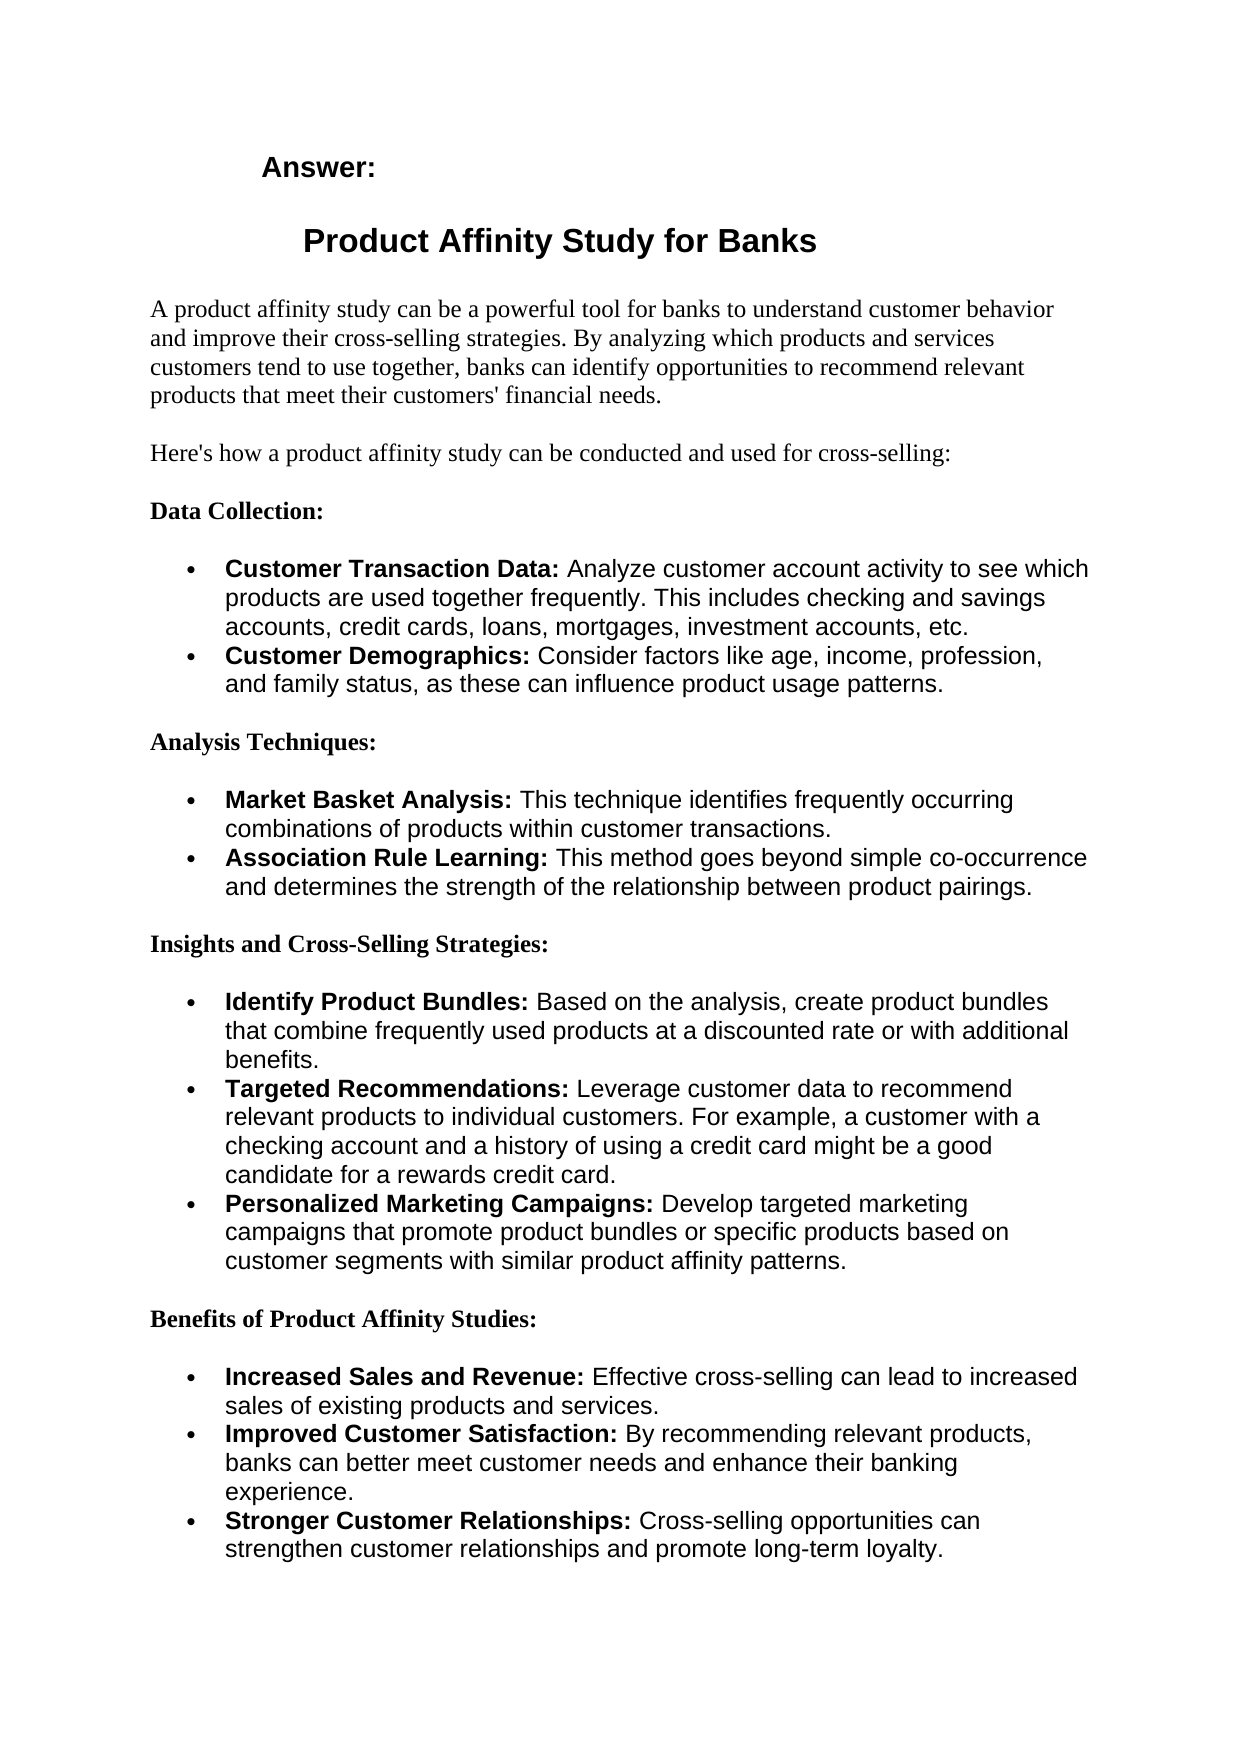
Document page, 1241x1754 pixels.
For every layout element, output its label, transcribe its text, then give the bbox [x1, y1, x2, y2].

list Targeted Recommendations: Leverage customer data to recommend relevant products to individual customers. For example, a customer with a checking account and a history of using a credit card might be a good candidate for a rewards credit card. [187, 1073, 1090, 1188]
text Insights and Cross-Selling Strategies: [150, 929, 1090, 958]
list Identify Product Bundles: Based on the analysis, create product bundles that combine frequently used products at a discounted rate or with additional benefits. [187, 987, 1090, 1073]
list Improved Customer Satisfaction: By recommending relevant products, banks can better meet customer needs and enhance their banking experience. [187, 1419, 1090, 1506]
list Personalized Marketing Campaigns: Develop targeted marketing campaigns that promote product bundles or specific products based on customer segments with similar product affinity patterns. [187, 1188, 1090, 1275]
list Market Basket Analysis: This technique identifies frequently occurring combinations of products within customer transactions. [187, 785, 1090, 843]
text Benefits of Product Affinity Studies: [150, 1304, 1090, 1333]
list Increased Sales and Revenue: Effective cross-selling can lead to increased sales of existing products and services. [187, 1362, 1090, 1419]
text Here's how a product affinity study can be conducted and used for cross-selling: [150, 438, 1090, 467]
text A product affinity study can be a powerful tool for banks to understand customer behavior and improve their cross-selling strategies. By analyzing which products and services customers tend to use together, banks can identify opportunities to recommend relevant products that meet their customers' financial needs. [150, 294, 1090, 409]
list Stronger Customer Relationships: Cross-selling opportunities can strengthen customer relationships and promote long-term loyalty. [187, 1506, 1090, 1563]
text Analysis Techniques: [150, 727, 1090, 756]
text Data Collection: [150, 496, 1090, 525]
list Association Rule Learning: This method goes beyond simple co-occurrence and determines the strength of the relationship between product pairings. [187, 843, 1090, 900]
list Customer Demographics: Consider factors like age, income, profession, and family status, as these can influence product usage patterns. [187, 641, 1090, 698]
list Customer Transaction Data: Analyze customer account activity to see which products are used together frequently. This includes checking and savings accounts, credit cards, loans, mortgages, investment accounts, etc. [187, 554, 1090, 641]
subtitle Product Affinity Study for Banks [150, 221, 1090, 259]
text Answer: [150, 150, 1090, 183]
